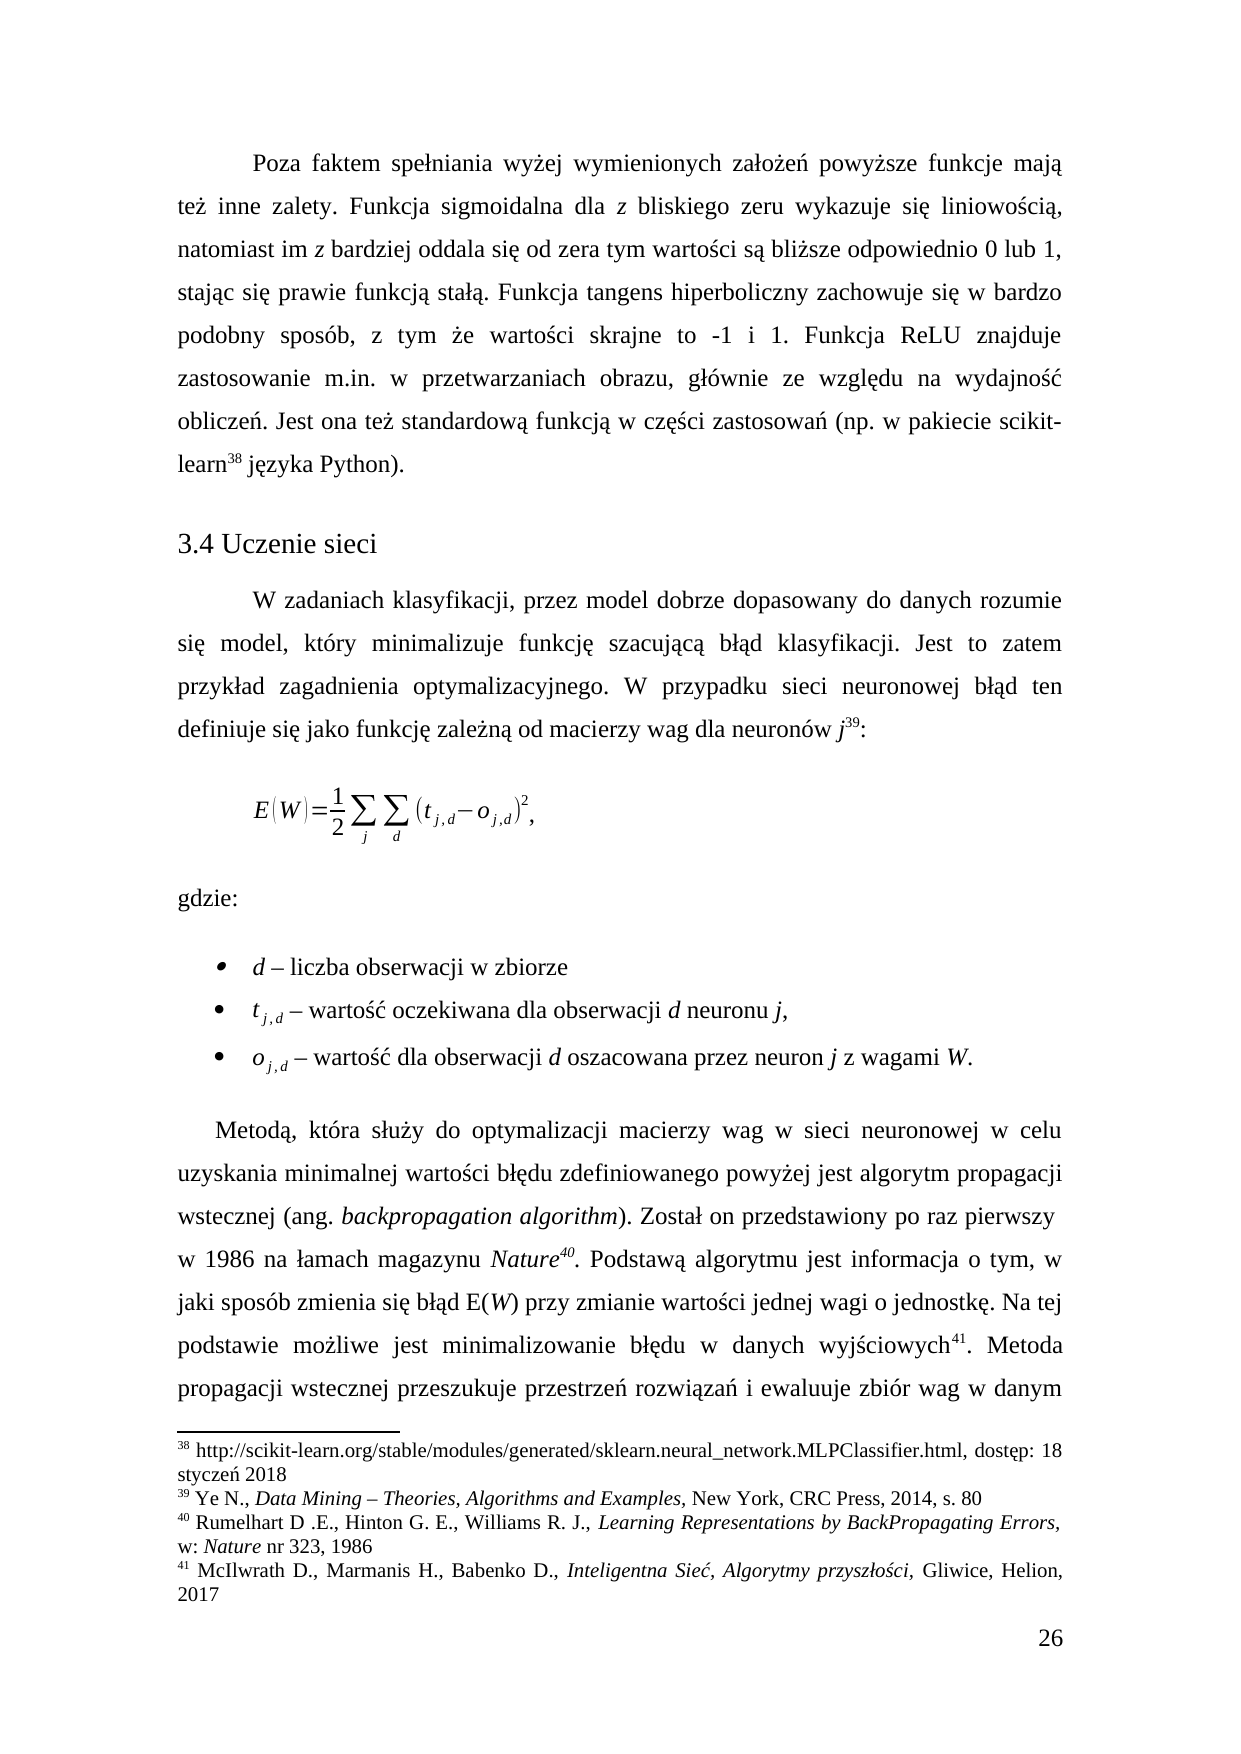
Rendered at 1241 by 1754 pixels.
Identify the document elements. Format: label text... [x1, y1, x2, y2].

list – wartość dla obserwacji d oszacowana przez neuron j z wagami W. [215, 1042, 1063, 1075]
text Poza faktem spełniania wyżej wymienionych założeń powyższe funkcje mają też inne zalety. Funkcja sigmoidalna dla z bliskiego zeru wykazuje się liniowością, natomiast im z bardziej oddala się od zera tym wartości są bliższe odpowiednio 0 lub 1, stając się prawie funkcją stałą. Funkcja tangens hiperboliczny zachowuje się w bardzo podobny sposób, z tym że wartości skrajne to -1 i 1. Funkcja ReLU znajduje zastosowanie m.in. w przetwarzaniach obrazu, głównie ze względu na wydajność obliczeń. Jest ona też standardową funkcją w części zastosowań (np. w pakiecie scikit-learn języka Python). [177, 148, 1063, 478]
list d – liczba obserwacji w zbiorze [215, 952, 1063, 980]
text gdzie: [177, 883, 1063, 912]
subtitle 3.4 Uczenie sieci [177, 526, 1063, 559]
list – wartość oczekiwana dla obserwacji d neuronu j, [215, 995, 1063, 1028]
text , [177, 782, 1063, 844]
text W zadaniach klasyfikacji, przez model dobrze dopasowany do danych rozumie się model, który minimalizuje funkcję szacującą błąd klasyfikacji. Jest to zatem przykład zagadnienia optymalizacyjnego. W przypadku sieci neuronowej błąd ten definiuje się jako funkcję zależną od macierzy wag dla neuronów j: [177, 585, 1063, 743]
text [177, 1115, 1063, 1402]
